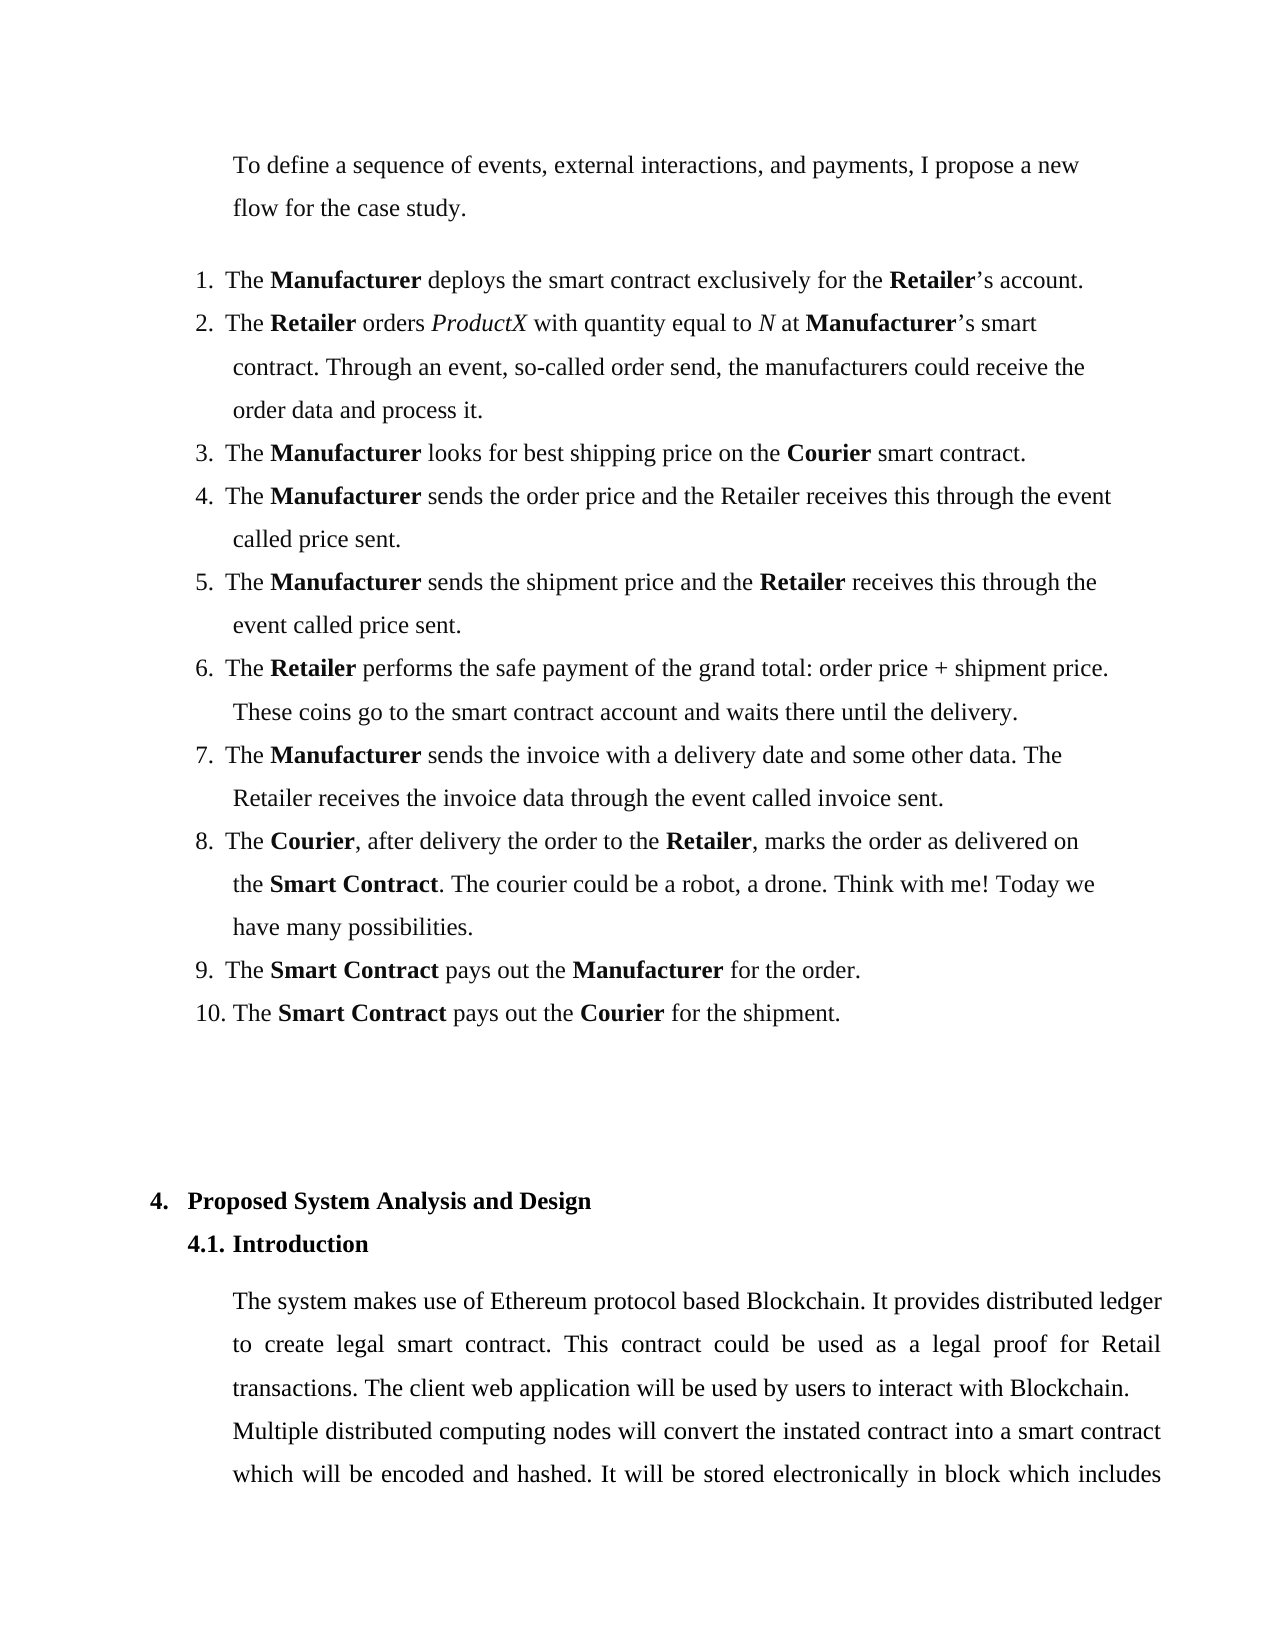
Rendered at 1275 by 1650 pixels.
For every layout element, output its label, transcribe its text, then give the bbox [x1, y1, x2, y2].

list The Retailer performs the safe payment of the grand total: order price + shipment price. These coins go to the smart contract account and waits there until the delivery. [195, 653, 1125, 725]
list The Manufacturer deploys the smart contract exclusively for the Retailer’s account. [195, 265, 1125, 294]
list The Retailer orders ProductX with quantity equal to N at Manufacturer’s smart contract. Through an event, so-called order send, the manufacturers could receive the order data and process it. [195, 308, 1125, 423]
list The Smart Contract pays out the Manufacturer for the order. [195, 955, 1125, 984]
list The Manufacturer sends the shipment price and the Retailer receives this through the event called price sent. [195, 567, 1125, 639]
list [232, 1416, 1162, 1488]
list The system makes use of Ethereum protocol based Blockchain. It provides distributed ledger to create legal smart contract. This contract could be used as a legal proof for Retail transactions. The client web application will be used by users to interact with Blockchain. [232, 1286, 1162, 1401]
list The Smart Contract pays out the Courier for the shipment. [195, 998, 1125, 1027]
text To define a sequence of events, external interactions, and payments, I propose a new flow for the case study. [233, 150, 1125, 222]
list The Manufacturer sends the order price and the Retailer receives this through the event called price sent. [195, 481, 1125, 553]
list The Courier, after delivery the order to the Retailer, marks the order as delivered on the Smart Contract. The courier could be a robot, a drone. Think with me! Today we have many possibilities. [195, 826, 1125, 941]
list The Manufacturer looks for best shipping price on the Courier smart contract. [195, 438, 1125, 467]
list The Manufacturer sends the invoice with a delivery date and some other data. The Retailer receives the invoice data through the event called invoice sent. [195, 740, 1125, 812]
list Introduction [187, 1229, 1125, 1258]
list Proposed System Analysis and Design [150, 1186, 1125, 1214]
